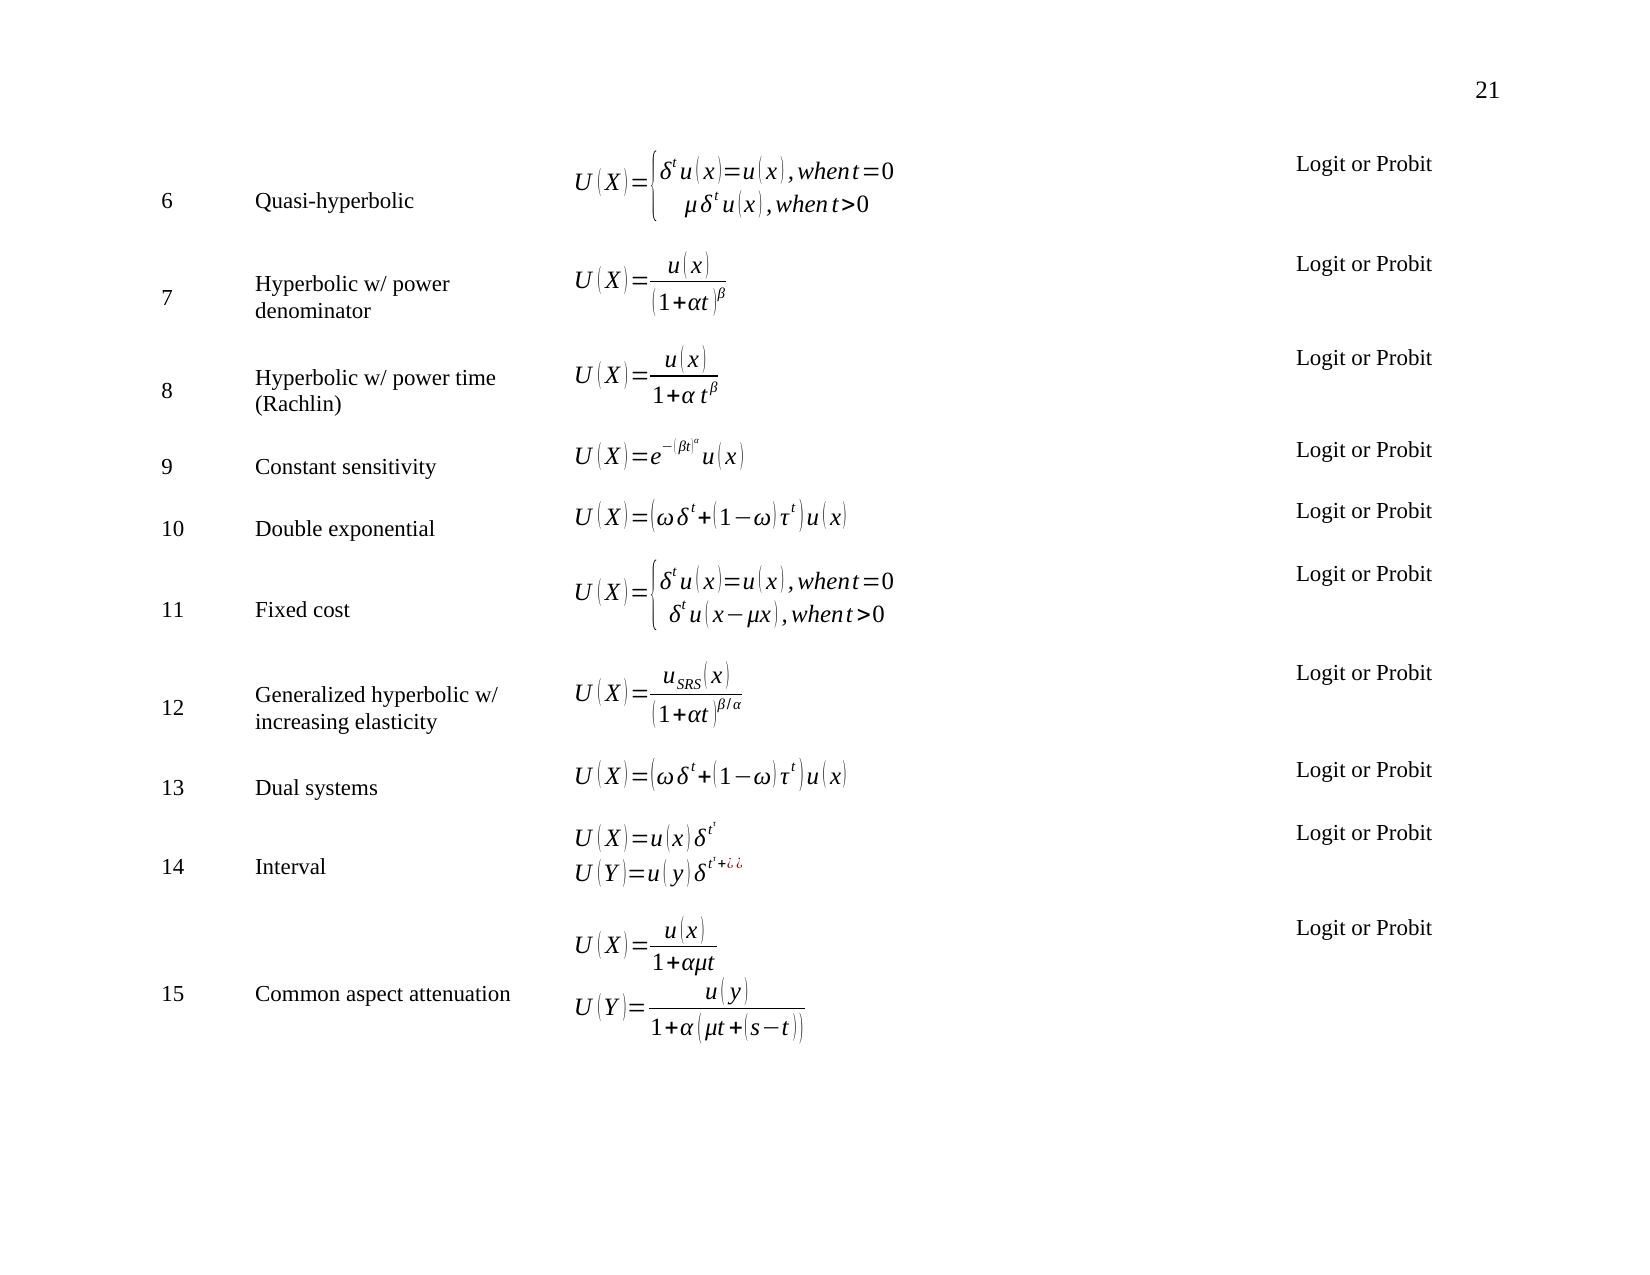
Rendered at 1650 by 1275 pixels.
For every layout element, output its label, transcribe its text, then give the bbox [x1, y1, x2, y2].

table_cell Logit or Probit [1285, 344, 1500, 436]
table_cell [563, 756, 1284, 818]
table_cell [563, 497, 1284, 560]
table_cell Constant sensitivity [244, 436, 562, 497]
table_cell [563, 250, 1284, 344]
table_cell Logit or Probit [1285, 660, 1500, 756]
table_cell [563, 560, 1284, 659]
table_cell Double exponential [244, 497, 562, 560]
table_cell Dual systems [244, 756, 562, 818]
table_cell [563, 915, 1284, 1071]
table_cell Quasi-hyperbolic [244, 150, 562, 250]
table_cell Logit or Probit [1285, 756, 1500, 818]
table_cell 6 [150, 150, 244, 250]
table_cell [563, 436, 1284, 497]
table_cell 8 [150, 344, 244, 436]
table_cell Generalized hyperbolic w/ increasing elasticity [244, 660, 562, 756]
table_cell 13 [150, 756, 244, 818]
table_cell Fixed cost [244, 560, 562, 659]
table_cell 9 [150, 436, 244, 497]
table_cell [563, 660, 1284, 756]
table_cell 11 [150, 560, 244, 659]
table_cell 10 [150, 497, 244, 560]
table_cell Interval [244, 819, 562, 914]
table_cell [563, 344, 1284, 436]
table_cell Logit or Probit [1285, 250, 1500, 344]
table_cell Logit or Probit [1285, 560, 1500, 659]
table_cell 15 [150, 915, 244, 1071]
table_cell 12 [150, 660, 244, 756]
table_cell Hyperbolic w/ power time (Rachlin) [244, 344, 562, 436]
table_cell Logit or Probit [1285, 150, 1500, 250]
table_cell 7 [150, 250, 244, 344]
table_cell 14 [150, 819, 244, 914]
table_cell Logit or Probit [1285, 819, 1500, 914]
table_cell Logit or Probit [1285, 497, 1500, 560]
table_cell Logit or Probit [1285, 915, 1500, 1071]
table_cell Logit or Probit [1285, 436, 1500, 497]
table_cell [563, 150, 1284, 250]
table_cell Hyperbolic w/ power denominator [244, 250, 562, 344]
table_cell [563, 819, 1284, 914]
table_cell Common aspect attenuation [244, 915, 562, 1071]
